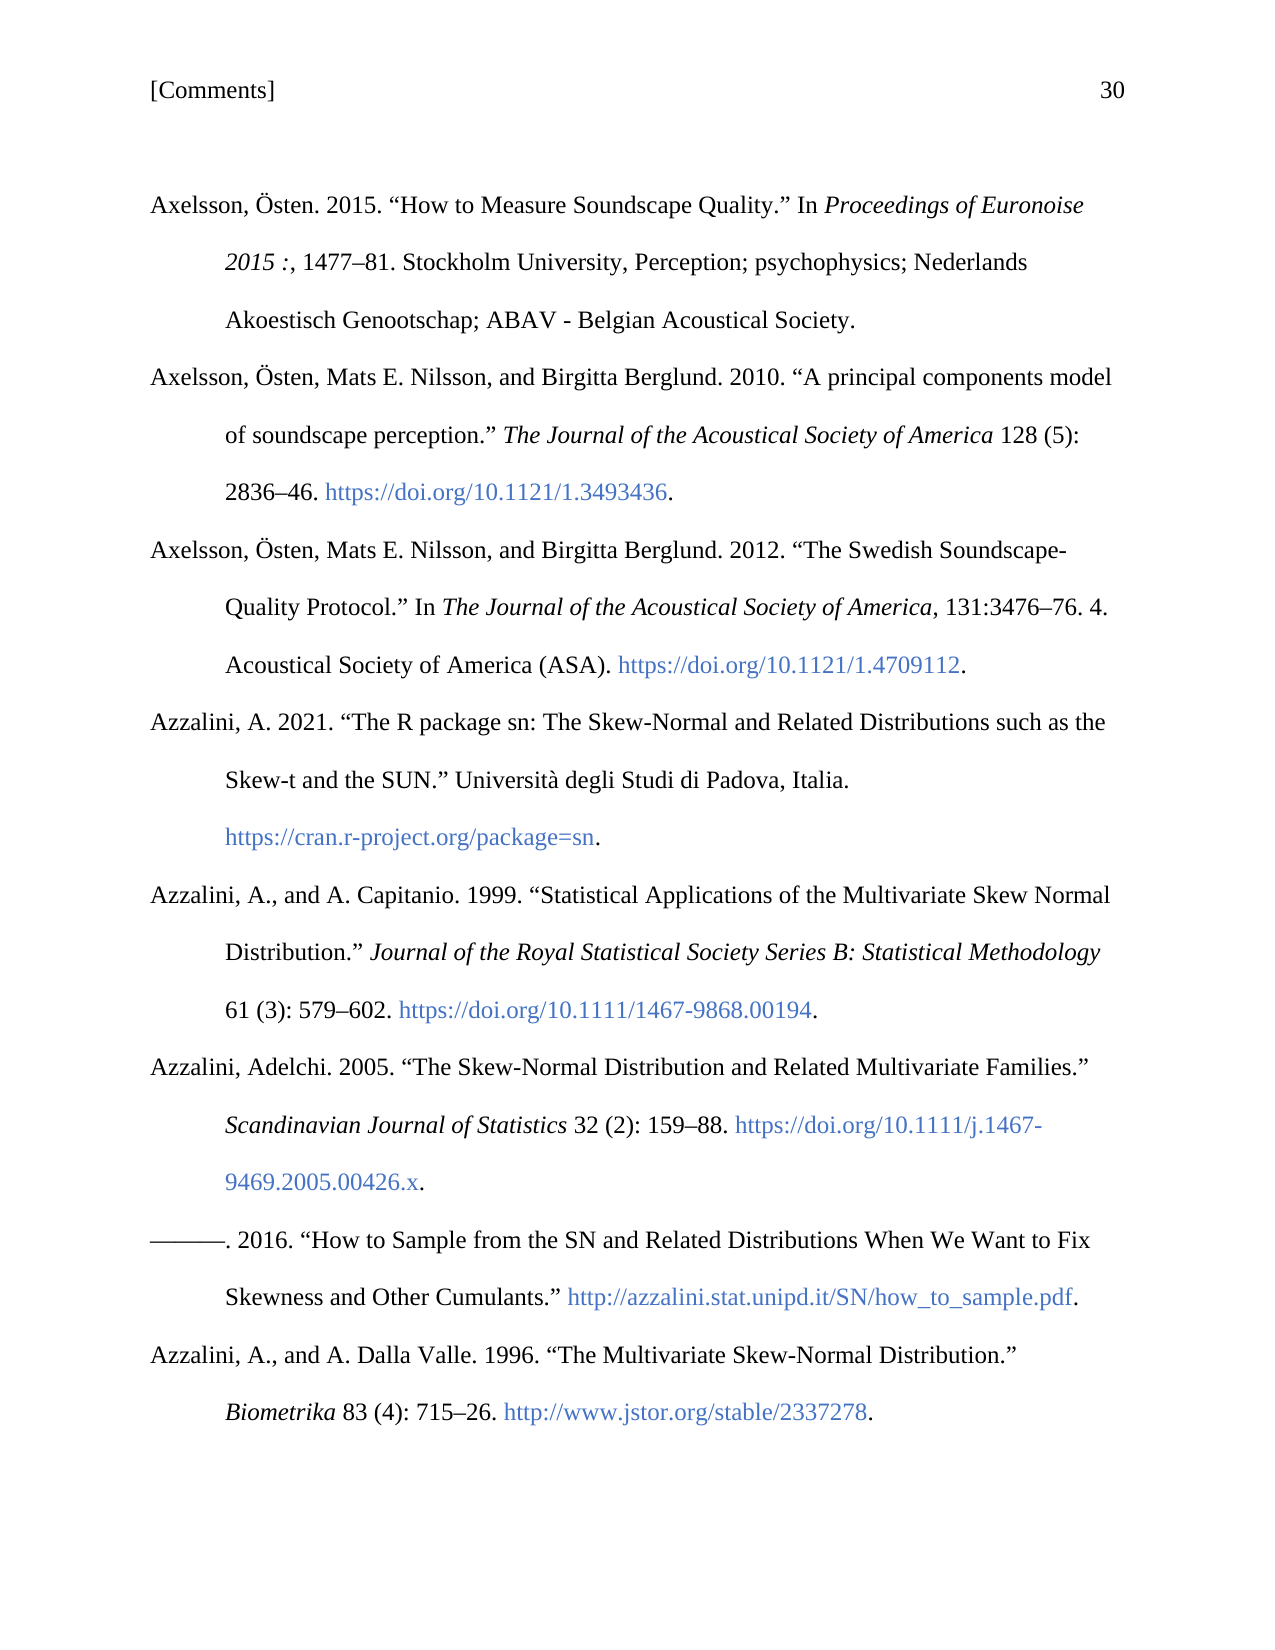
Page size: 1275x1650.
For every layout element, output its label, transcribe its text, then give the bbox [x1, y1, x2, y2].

text Azzalini, Adelchi. 2005. “The Skew-Normal Distribution and Related Multivariate Families.” Scandinavian Journal of Statistics 32 (2): 159–88. https://doi.org/10.1111/j.1467-9469.2005.00426.x. [150, 1052, 1125, 1196]
text Axelsson, Östen. 2015. “How to Measure Soundscape Quality.” In Proceedings of Euronoise 2015 :, 1477–81. Stockholm University, Perception; psychophysics; Nederlands Akoestisch Genootschap; ABAV - Belgian Acoustical Society. [150, 190, 1125, 334]
text Axelsson, Östen, Mats E. Nilsson, and Birgitta Berglund. 2012. “The Swedish Soundscape-Quality Protocol.” In The Journal of the Acoustical Society of America, 131:3476–76. 4. Acoustical Society of America (ASA). https://doi.org/10.1121/1.4709112. [150, 535, 1125, 679]
text Axelsson, Östen, Mats E. Nilsson, and Birgitta Berglund. 2010. “A principal components model of soundscape perception.” The Journal of the Acoustical Society of America 128 (5): 2836–46. https://doi.org/10.1121/1.3493436. [150, 362, 1125, 506]
text Azzalini, A. 2021. “The R package sn: The Skew-Normal and Related Distributions such as the Skew-t and the SUN.” Università degli Studi di Padova, Italia. https://cran.r-project.org/package=sn. [150, 707, 1125, 851]
text Azzalini, A., and A. Capitanio. 1999. “Statistical Applications of the Multivariate Skew Normal Distribution.” Journal of the Royal Statistical Society Series B: Statistical Methodology 61 (3): 579–602. https://doi.org/10.1111/1467-9868.00194. [150, 880, 1125, 1024]
text Azzalini, A., and A. Dalla Valle. 1996. “The Multivariate Skew-Normal Distribution.” Biometrika 83 (4): 715–26. http://www.jstor.org/stable/2337278. [150, 1340, 1125, 1426]
